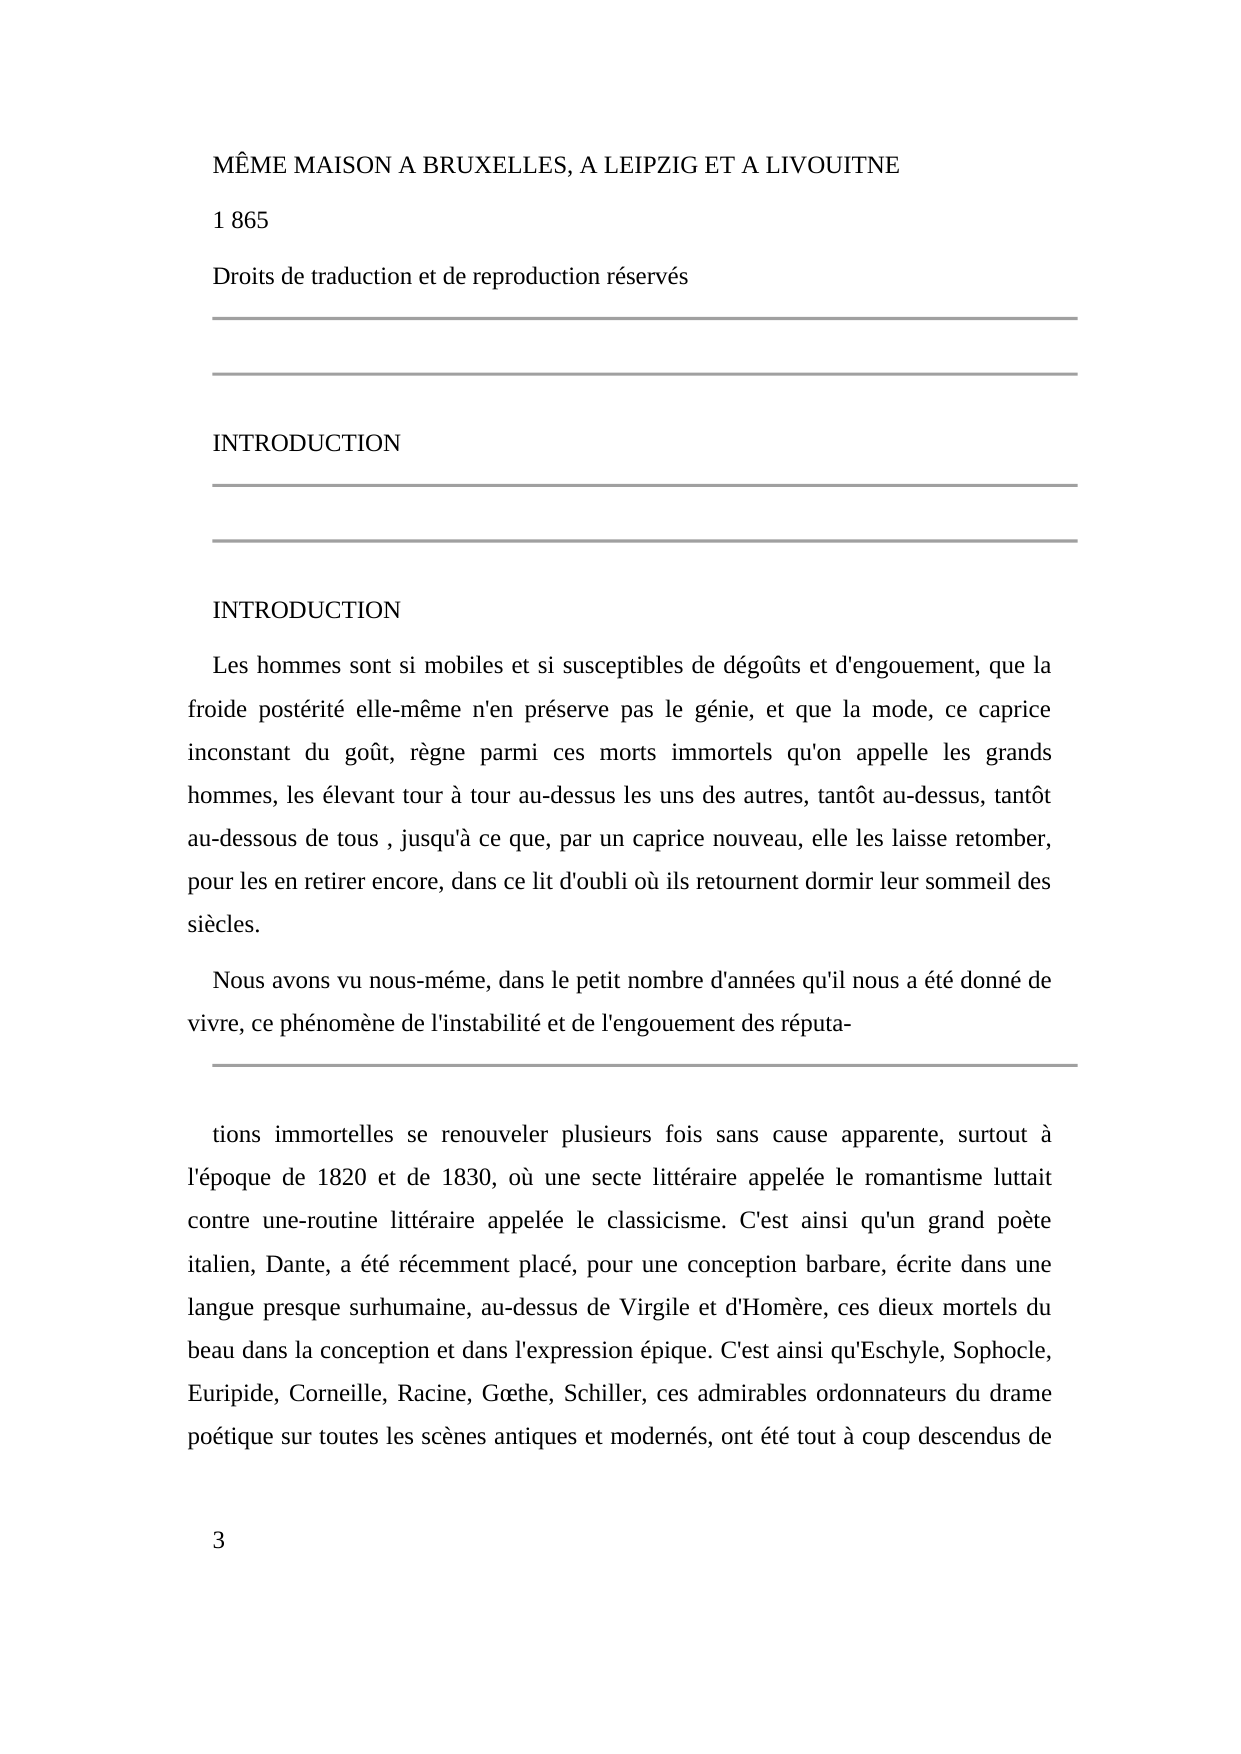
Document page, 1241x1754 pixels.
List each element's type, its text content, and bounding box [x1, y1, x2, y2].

text Nous avons vu nous-méme, dans le petit nombre d'années qu'il nous a été donné de vivre, ce phénomène de l'instabilité et de l'engouement des réputa- [187, 965, 1053, 1037]
text Droits de traduction et de reproduction réservés [187, 261, 1053, 290]
text 1 865 [187, 206, 1053, 234]
text MÊME MAISON A BRUXELLES, A LEIPZIG ET A LIVOUITNE [187, 150, 1053, 179]
text INTRODUCTION [187, 595, 1053, 624]
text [187, 1119, 1053, 1450]
text Les hommes sont si mobiles et si susceptibles de dégoûts et d'engouement, que la froide postérité elle-même n'en préserve pas le génie, et que la mode, ce caprice inconstant du goût, règne parmi ces morts immortels qu'on appelle les grands hommes, les élevant tour à tour au-dessus les uns des autres, tantôt au-dessus, tantôt au-dessous de tous , jusqu'à ce que, par un caprice nouveau, elle les laisse retomber, pour les en retirer encore, dans ce lit d'oubli où ils retournent dormir leur sommeil des siècles. [187, 651, 1053, 938]
text INTRODUCTION [187, 428, 1053, 457]
